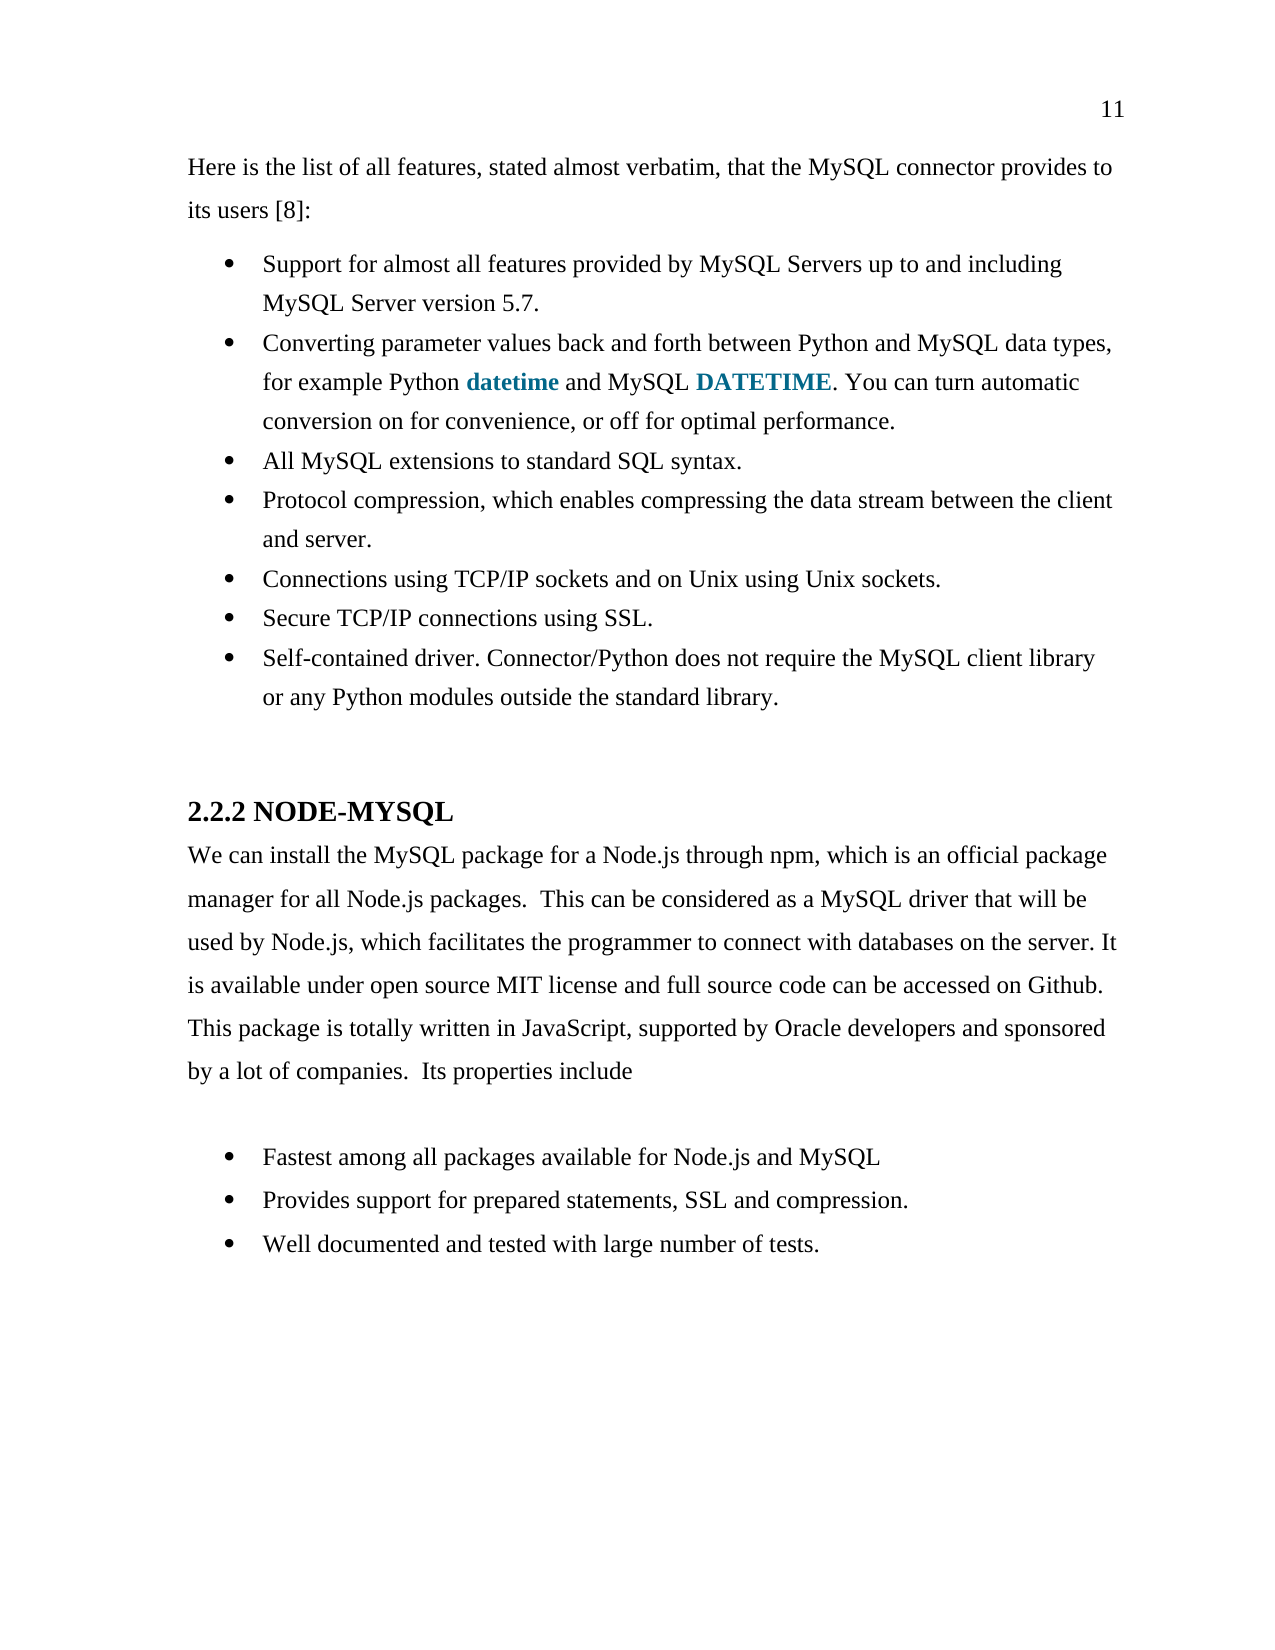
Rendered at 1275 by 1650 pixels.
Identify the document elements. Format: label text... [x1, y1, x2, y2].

text We can install the MySQL package for a Node.js through npm, which is an official package manager for all Node.js packages. This can be considered as a MySQL driver that will be used by Node.js, which facilitates the programmer to connect with databases on the server. It is available under open source MIT license and full source code can be accessed on Github. This package is totally written in JavaScript, supported by Oracle developers and sponsored by a lot of companies. Its properties include [187, 841, 1125, 1085]
list Provides support for prepared statements, SSL and compression. [225, 1186, 1125, 1214]
list Fastest among all packages available for Node.js and MySQL [225, 1142, 1125, 1171]
list All MySQL extensions to standard SQL syntax. [225, 435, 1119, 474]
list Secure TCP/IP connections using SSL. [225, 593, 1119, 632]
list Well documented and tested with large number of tests. [225, 1229, 1125, 1257]
text Here is the list of all features, stated almost verbatim, that the MySQL connector provides to its users [8]: [187, 152, 1125, 224]
list Self-contained driver. Connector/Python does not require the MySQL client library or any Python modules outside the standard library. [225, 632, 1119, 711]
list Converting parameter values back and forth between Python and MySQL data types, for example Python datetime and MySQL DATETIME. You can turn automatic conversion on for convenience, or off for optimal performance. [225, 317, 1119, 435]
subtitle 2.2.2 NODE-MYSQL [187, 794, 712, 828]
list Support for almost all features provided by MySQL Servers up to and including MySQL Server version 5.7. [225, 238, 1119, 317]
list Connections using TCP/IP sockets and on Unix using Unix sockets. [225, 553, 1119, 593]
list Protocol compression, which enables compressing the data stream between the client and server. [225, 474, 1119, 553]
